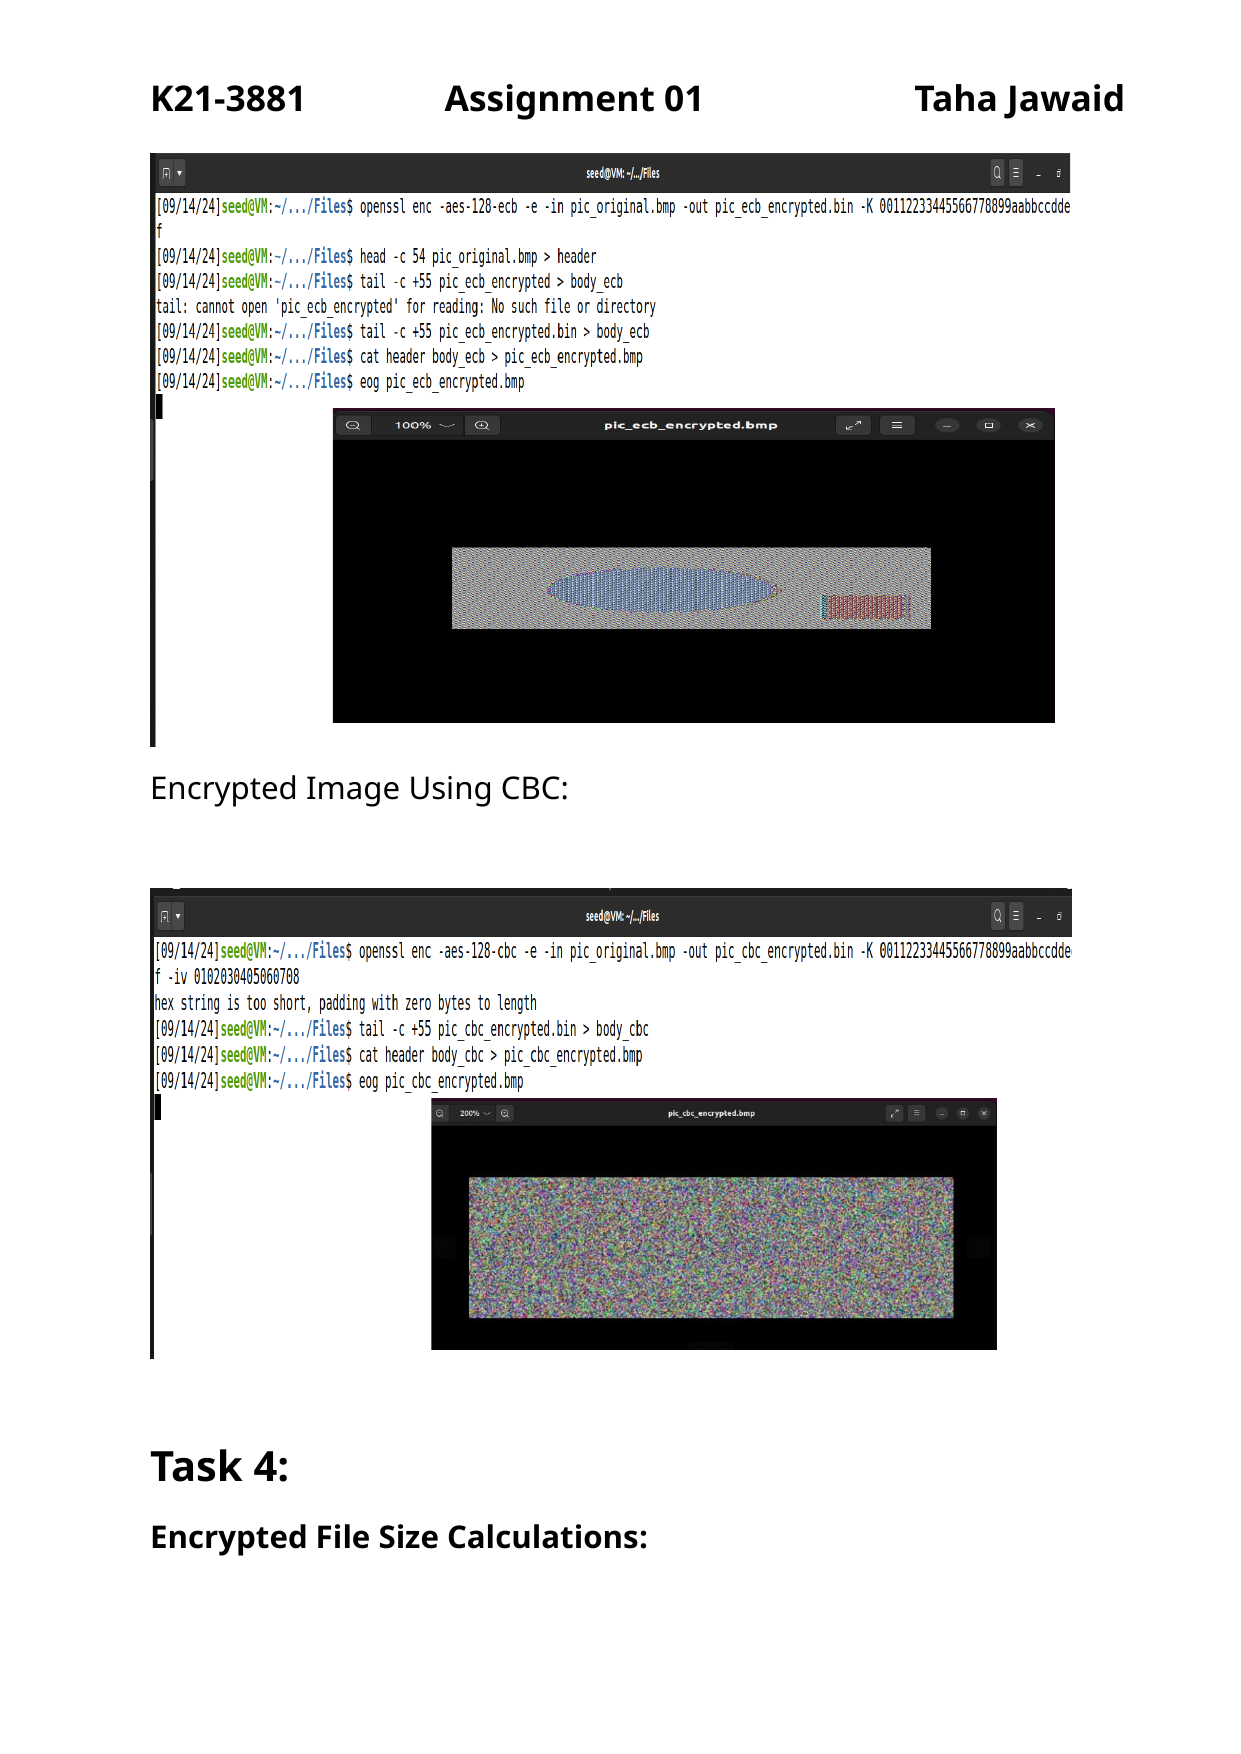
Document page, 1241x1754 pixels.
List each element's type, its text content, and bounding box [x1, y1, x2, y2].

picture [150, 153, 1071, 747]
text Task 4: [150, 1437, 1090, 1494]
text Encrypted File Size Calculations: [150, 1515, 1090, 1558]
text Encrypted Image Using CBC: [150, 766, 1090, 809]
picture [150, 888, 1072, 1359]
